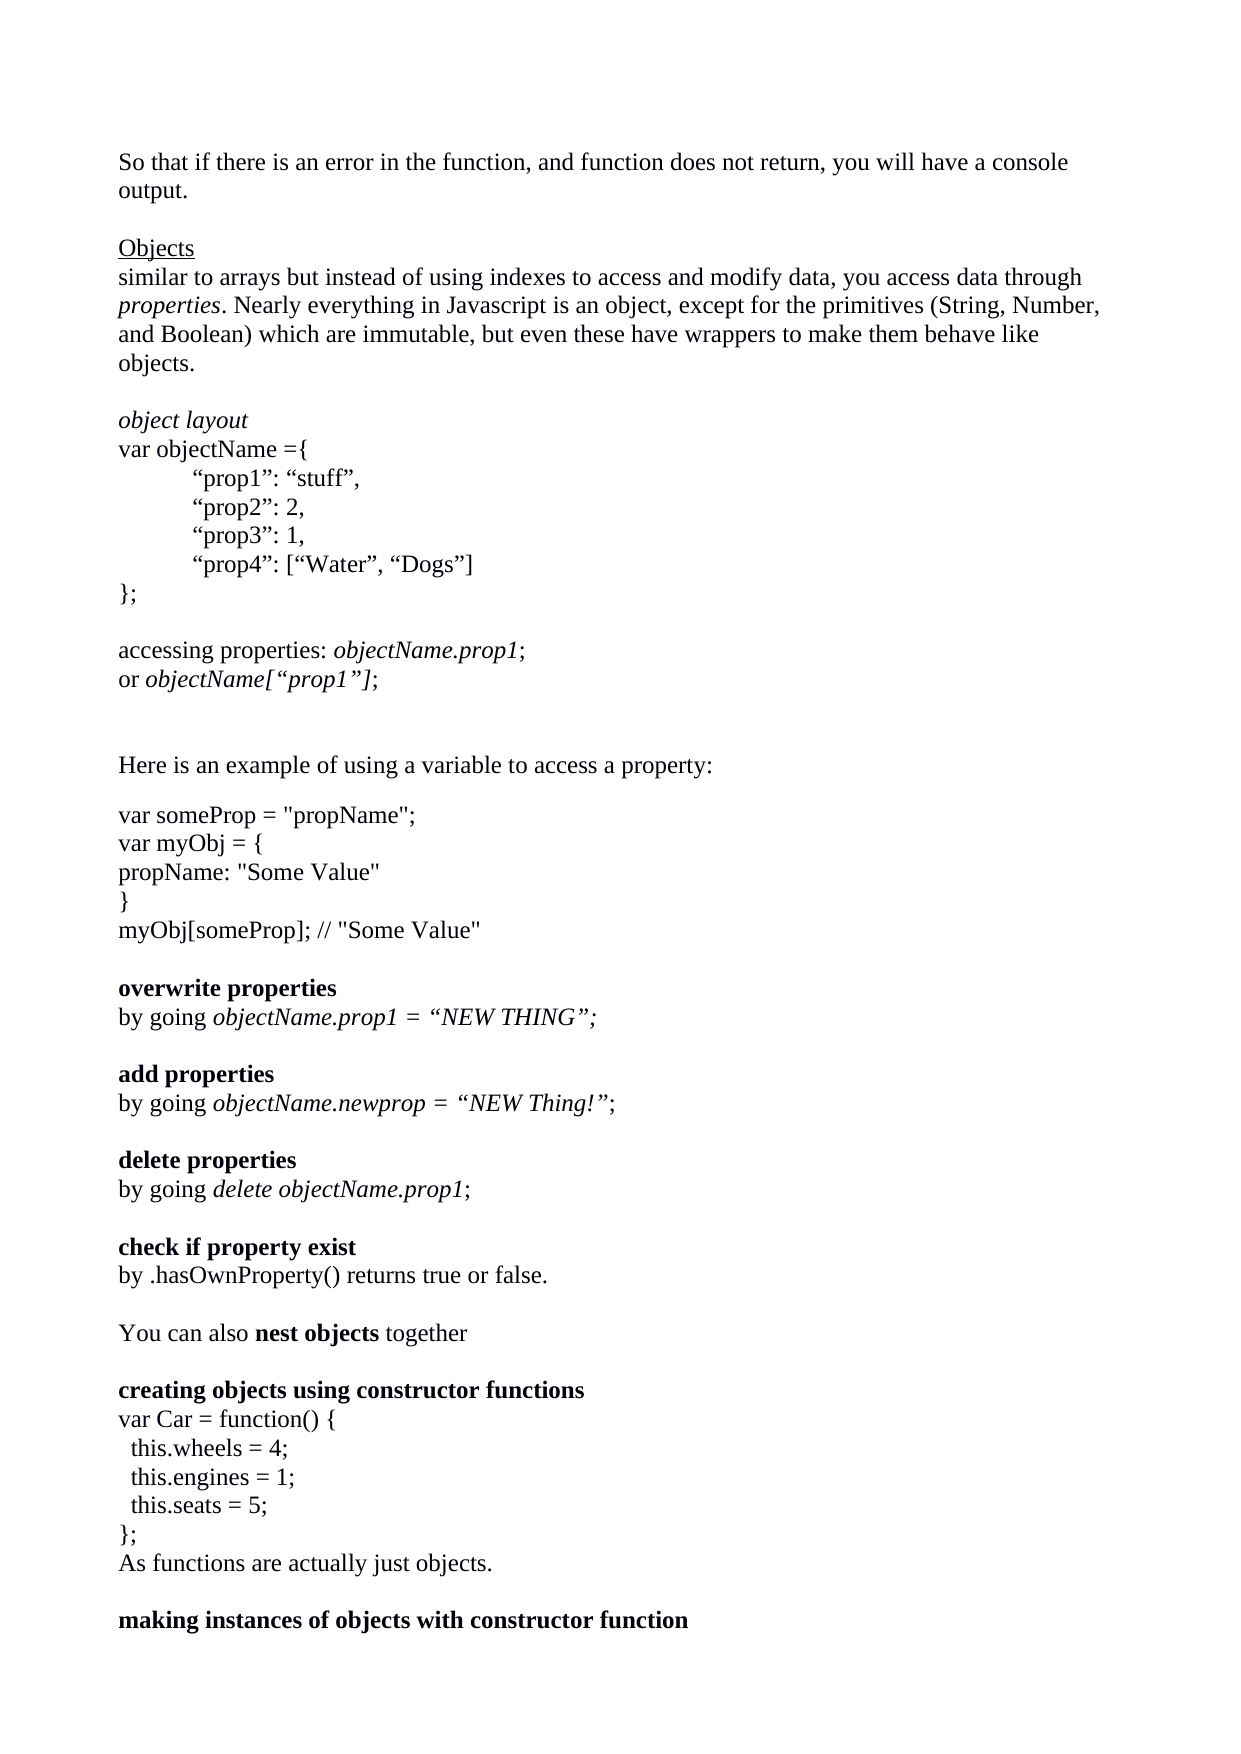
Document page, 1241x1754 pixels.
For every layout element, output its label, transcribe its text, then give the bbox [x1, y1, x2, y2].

text }; [118, 578, 1122, 607]
text object layout [118, 406, 1122, 434]
text by going objectName.newprop = “NEW Thing!”; [118, 1088, 1122, 1117]
text “prop2”: 2, [118, 492, 1122, 521]
text Objects [118, 233, 1122, 262]
text “prop1”: “stuff”, [118, 463, 1122, 492]
text accessing properties: objectName.prop1; [118, 636, 1122, 664]
text Here is an example of using a variable to access a property: [118, 751, 1122, 779]
text by going delete objectName.prop1; [118, 1174, 1122, 1203]
text “prop4”: [“Water”, “Dogs”] [118, 549, 1122, 578]
text var objectName ={ [118, 434, 1122, 463]
text by going objectName.prop1 = “NEW THING”; [118, 1002, 1122, 1030]
text var someProp = "propName"; var myObj = { propName: "Some Value" } myObj[someProp]; // "Some Value" [118, 800, 1122, 943]
text check if property exist [118, 1232, 1122, 1260]
text As functions are actually just objects. [118, 1548, 1122, 1605]
text var Car = function() { this.wheels = 4; this.engines = 1; this.seats = 5; }; [118, 1404, 1122, 1548]
text by .hasOwnProperty() returns true or false. [118, 1260, 1122, 1289]
text “prop3”: 1, [118, 521, 1122, 549]
text making instances of objects with constructor function [118, 1605, 1122, 1634]
text add properties [118, 1059, 1122, 1088]
text delete properties [118, 1145, 1122, 1174]
text overwrite properties [118, 973, 1122, 1002]
text or objectName[“prop1”]; [118, 664, 1122, 693]
text creating objects using constructor functions [118, 1375, 1122, 1404]
text So that if there is an error in the function, and function does not return, you will have a console output. [118, 147, 1122, 204]
text You can also nest objects together [118, 1318, 1122, 1347]
